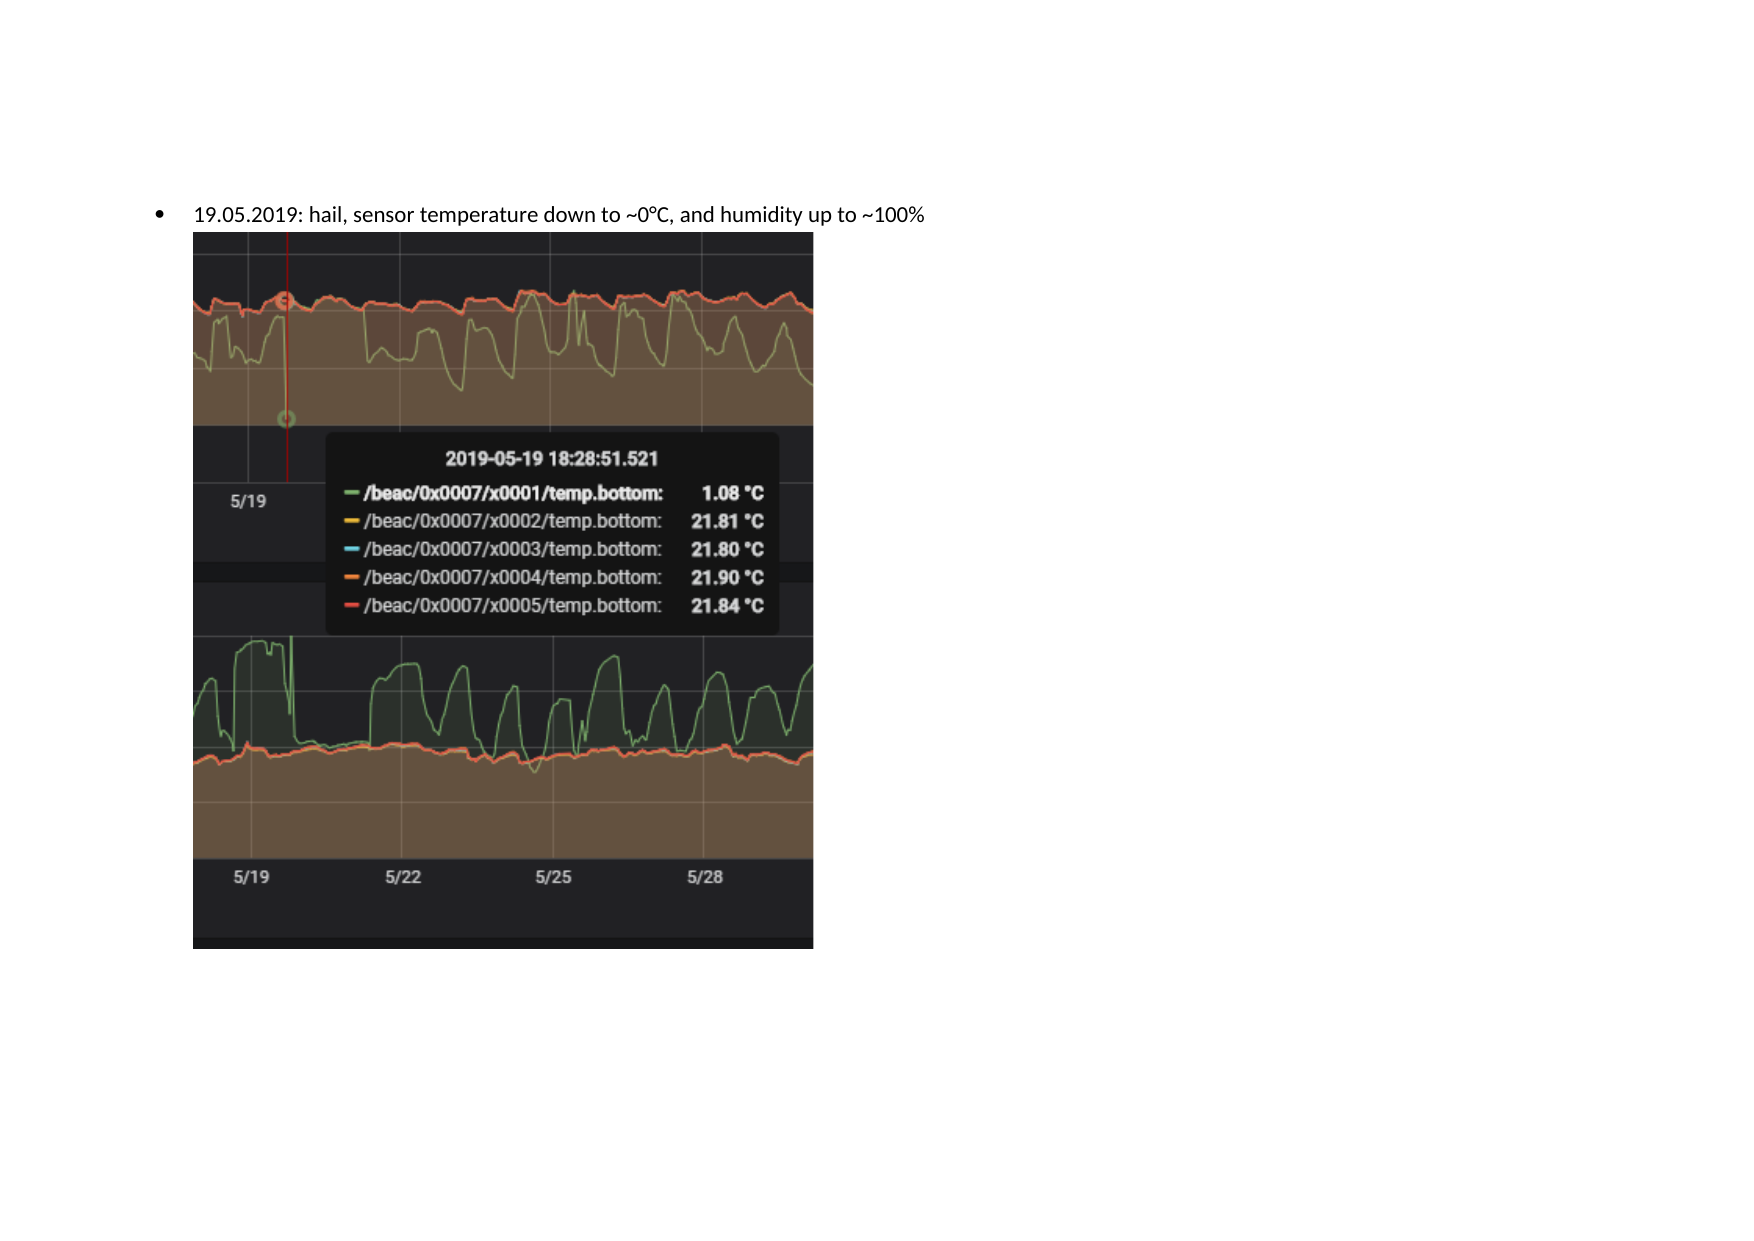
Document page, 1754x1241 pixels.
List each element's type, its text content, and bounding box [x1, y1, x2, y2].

picture [193, 232, 814, 949]
